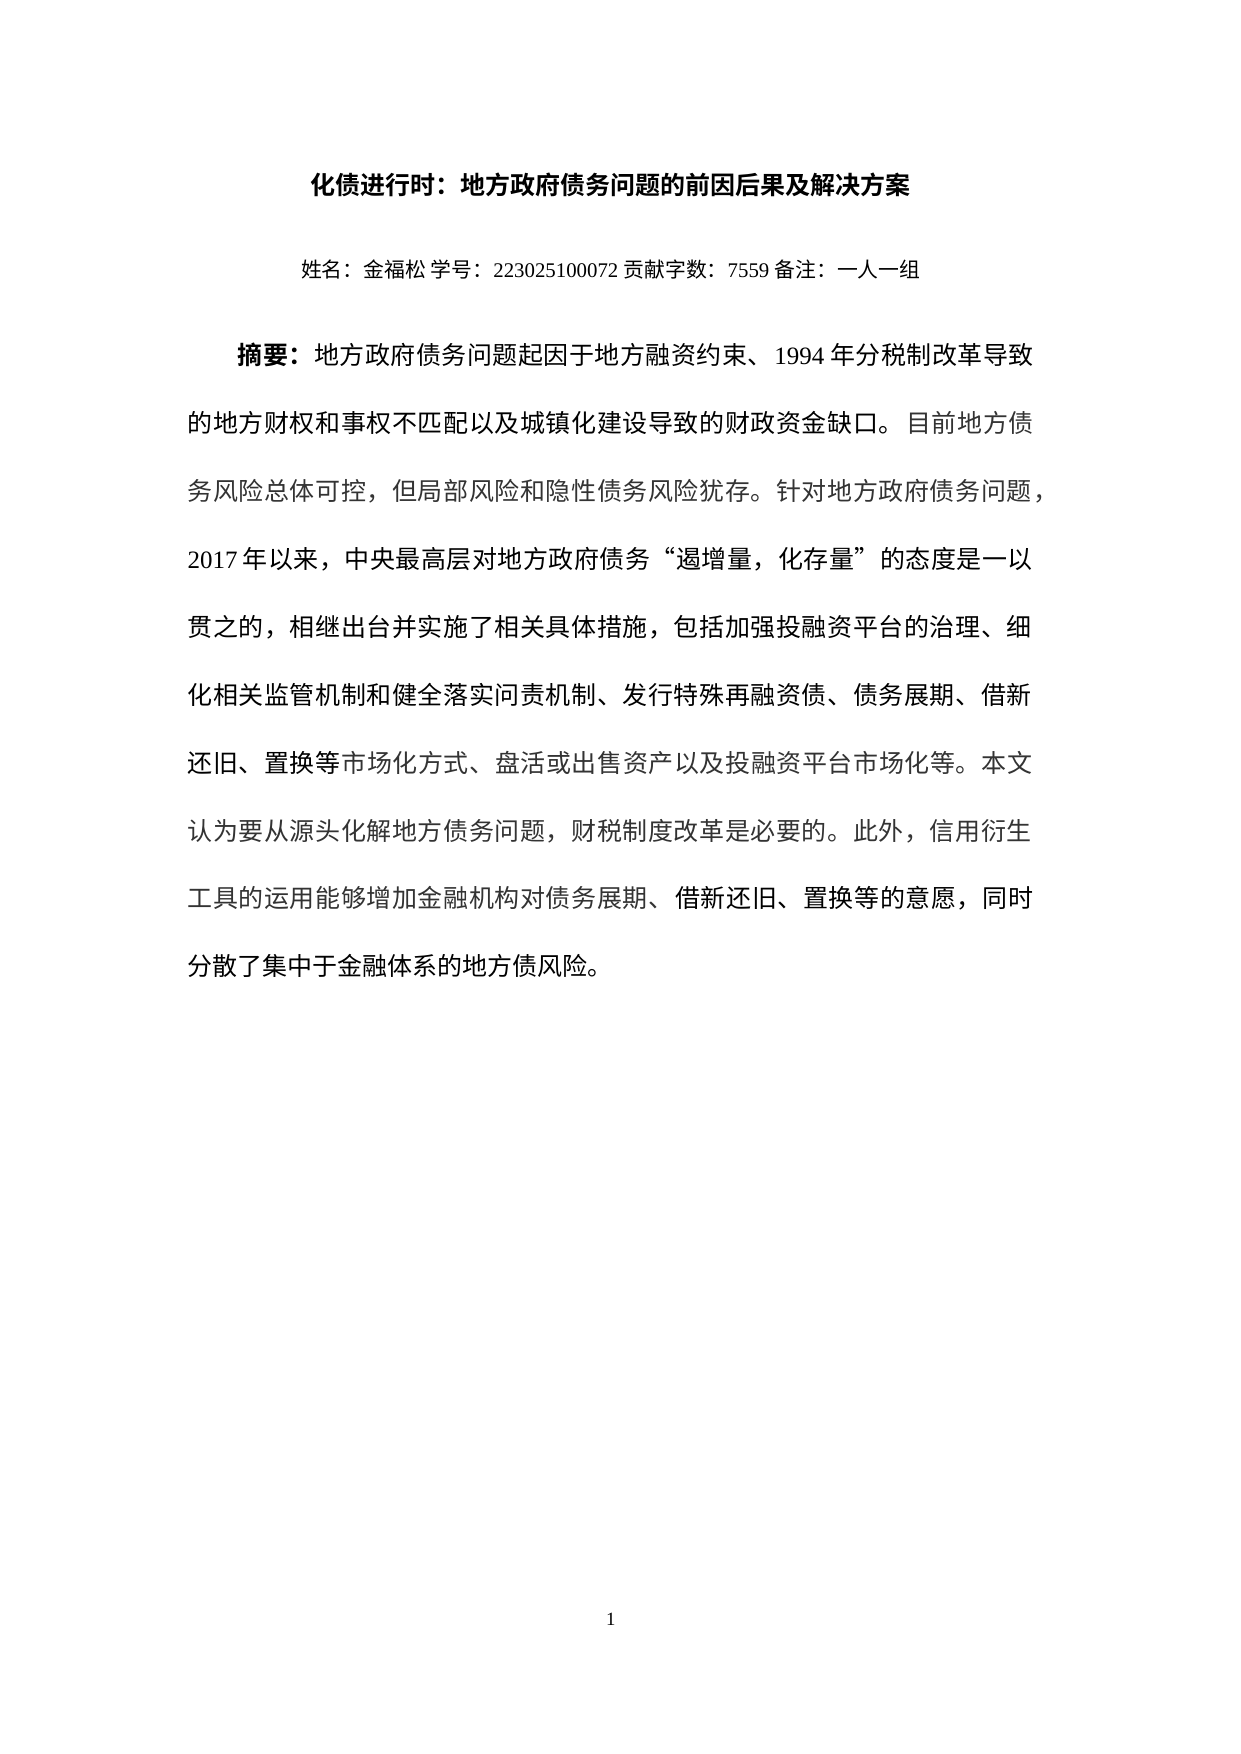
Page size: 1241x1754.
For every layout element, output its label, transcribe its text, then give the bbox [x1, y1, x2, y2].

text 姓名：金福松 学号：223025100072 贡献字数：7559 备注：一人一组 [187, 252, 1034, 286]
text 摘要：地方政府债务问题起因于地方融资约束、1994年分税制改革导致的地方财权和事权不匹配以及城镇化建设导致的财政资金缺口。目前地方债务风险总体可控，但局部风险和隐性债务风险犹存。针对地方政府债务问题，2017年以来，中央最高层对地方政府债务“遏增量，化存量”的态度是一以贯之的，相继出台并实施了相关具体措施，包括加强投融资平台的治理、细化相关监管机制和健全落实问责机制、发行特殊再融资债、债务展期、借新还旧、置换等市场化方式、盘活或出售资产以及投融资平台市场化等。本文认为要从源头化解地方债务问题，财税制度改革是必要的。此外，信用衍生工具的运用能够增加金融机构对债务展期、借新还旧、置换等的意愿，同时分散了集中于金融体系的地方债风险。 [187, 508, 1034, 811]
text 摘要：地方政府债务问题起因于地方融资约束、1994年分税制改革导致的地方财权和事权不匹配以及城镇化建设导致的财政资金缺口。目前地方债务风险总体可控，但局部风险和隐性债务风险犹存。针对地方政府债务问题，2017年以来，中央最高层对地方政府债务“遏增量，化存量”的态度是一以贯之的，相继出台并实施了相关具体措施，包括加强投融资平台的治理、细化相关监管机制和健全落实问责机制、发行特殊再融资债、债务展期、借新还旧、置换等市场化方式、盘活或出售资产以及投融资平台市场化等。本文认为要从源头化解地方债务问题，财税制度改革是必要的。此外，信用衍生工具的运用能够增加金融机构对债务展期、借新还旧、置换等的意愿，同时分散了集中于金融体系的地方债风险。 [187, 320, 1034, 471]
text 摘要：地方政府债务问题起因于地方融资约束、1994年分税制改革导致的地方财权和事权不匹配以及城镇化建设导致的财政资金缺口。目前地方债务风险总体可控，但局部风险和隐性债务风险犹存。针对地方政府债务问题，2017年以来，中央最高层对地方政府债务“遏增量，化存量”的态度是一以贯之的，相继出台并实施了相关具体措施，包括加强投融资平台的治理、细化相关监管机制和健全落实问责机制、发行特殊再融资债、债务展期、借新还旧、置换等市场化方式、盘活或出售资产以及投融资平台市场化等。本文认为要从源头化解地方债务问题，财税制度改革是必要的。此外，信用衍生工具的运用能够增加金融机构对债务展期、借新还旧、置换等的意愿，同时分散了集中于金融体系的地方债风险。 [187, 847, 1034, 999]
text 化债进行时：地方政府债务问题的前因后果及解决方案 [187, 150, 1034, 218]
